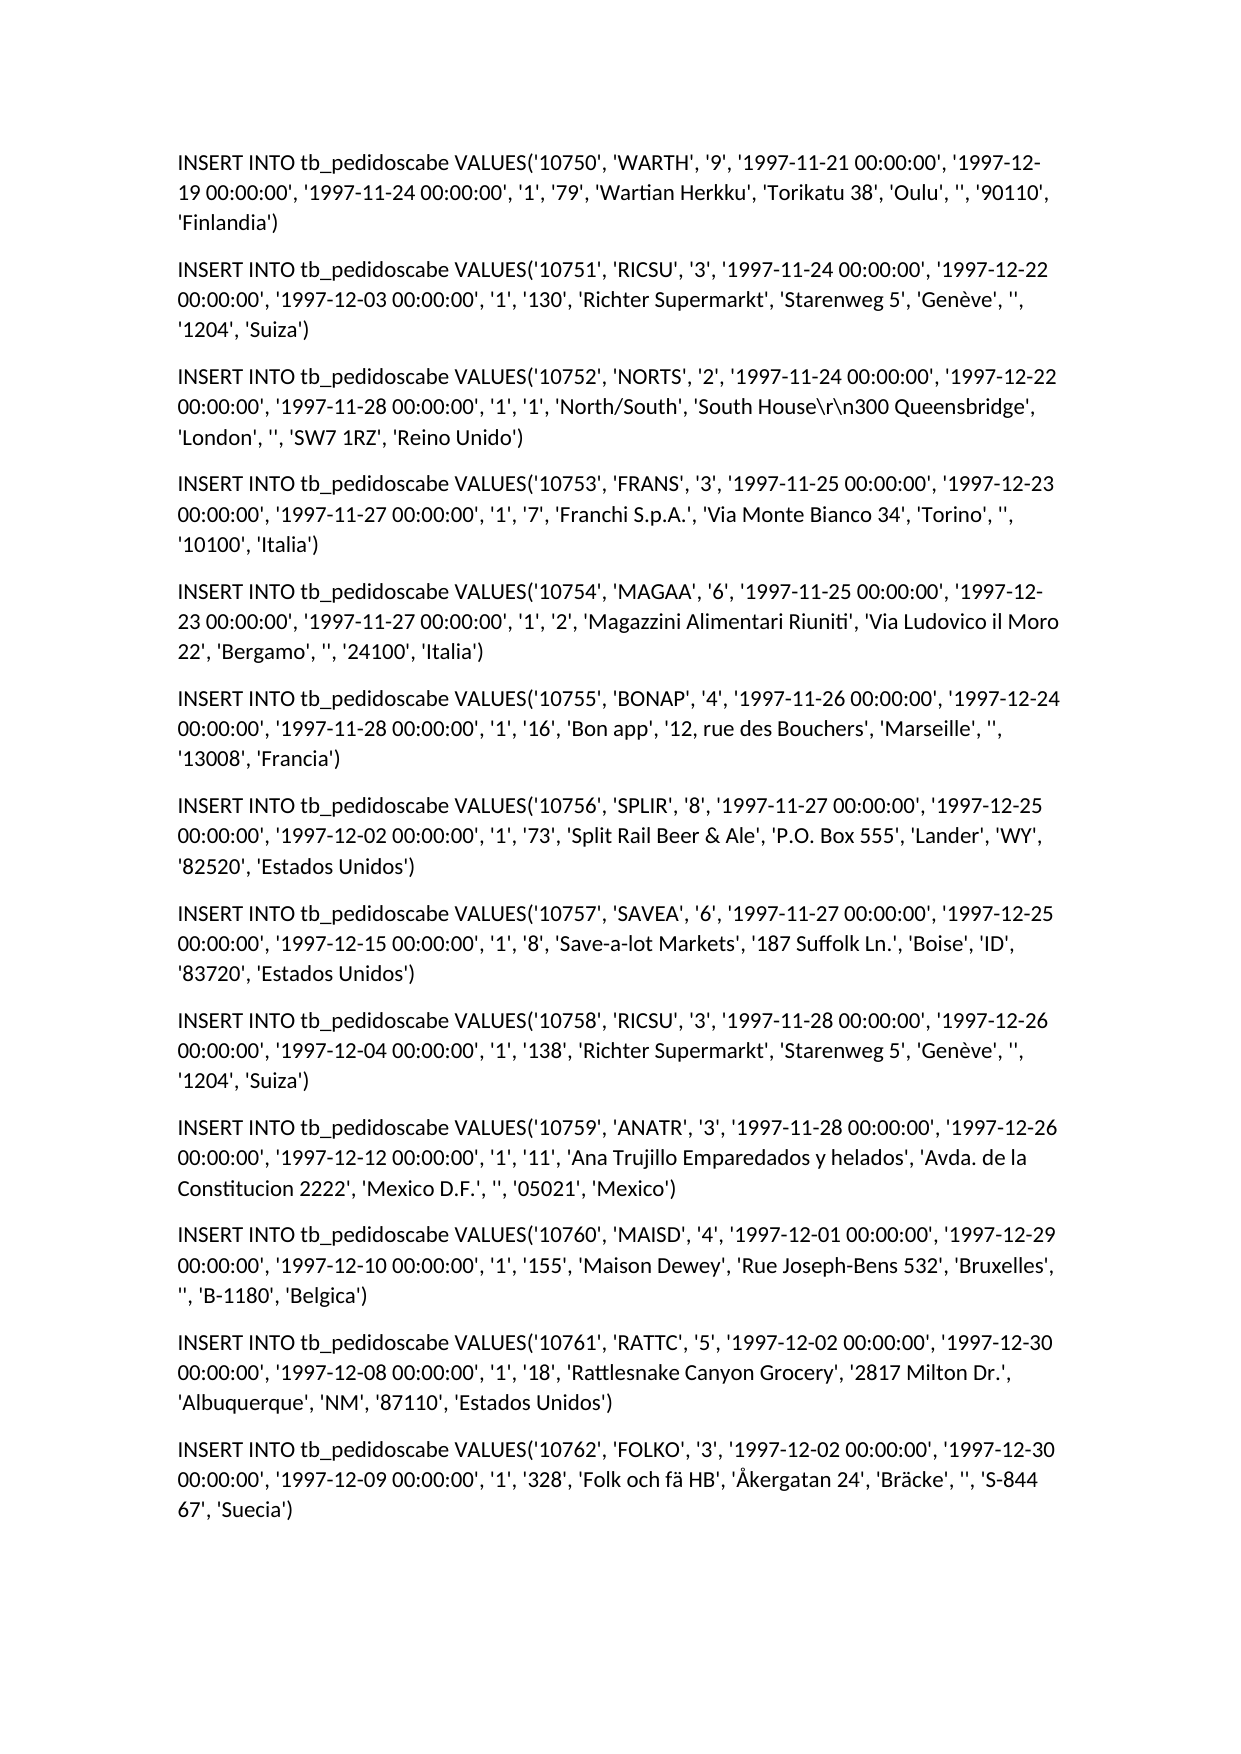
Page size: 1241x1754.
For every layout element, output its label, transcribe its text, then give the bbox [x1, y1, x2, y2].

text INSERT INTO tb_pedidoscabe VALUES('10750', 'WARTH', '9', '1997-11-21 00:00:00', '1997-12-19 00:00:00', '1997-11-24 00:00:00', '1', '79', 'Wartian Herkku', 'Torikatu 38', 'Oulu', '', '90110', 'Finlandia') [177, 148, 1063, 236]
text INSERT INTO tb_pedidoscabe VALUES('10762', 'FOLKO', '3', '1997-12-02 00:00:00', '1997-12-30 00:00:00', '1997-12-09 00:00:00', '1', '328', 'Folk och fä HB', 'Åkergatan 24', 'Bräcke', '', 'S-844 67', 'Suecia') [177, 1435, 1063, 1523]
text INSERT INTO tb_pedidoscabe VALUES('10759', 'ANATR', '3', '1997-11-28 00:00:00', '1997-12-26 00:00:00', '1997-12-12 00:00:00', '1', '11', 'Ana Trujillo Emparedados y helados', 'Avda. de la Constitucion 2222', 'Mexico D.F.', '', '05021', 'Mexico') [177, 1113, 1063, 1202]
text INSERT INTO tb_pedidoscabe VALUES('10755', 'BONAP', '4', '1997-11-26 00:00:00', '1997-12-24 00:00:00', '1997-11-28 00:00:00', '1', '16', 'Bon app', '12, rue des Bouchers', 'Marseille', '', '13008', 'Francia') [177, 684, 1063, 772]
text INSERT INTO tb_pedidoscabe VALUES('10761', 'RATTC', '5', '1997-12-02 00:00:00', '1997-12-30 00:00:00', '1997-12-08 00:00:00', '1', '18', 'Rattlesnake Canyon Grocery', '2817 Milton Dr.', 'Albuquerque', 'NM', '87110', 'Estados Unidos') [177, 1328, 1063, 1416]
text INSERT INTO tb_pedidoscabe VALUES('10760', 'MAISD', '4', '1997-12-01 00:00:00', '1997-12-29 00:00:00', '1997-12-10 00:00:00', '1', '155', 'Maison Dewey', 'Rue Joseph-Bens 532', 'Bruxelles', '', 'B-1180', 'Belgica') [177, 1221, 1063, 1309]
text INSERT INTO tb_pedidoscabe VALUES('10754', 'MAGAA', '6', '1997-11-25 00:00:00', '1997-12-23 00:00:00', '1997-11-27 00:00:00', '1', '2', 'Magazzini Alimentari Riuniti', 'Via Ludovico il Moro 22', 'Bergamo', '', '24100', 'Italia') [177, 577, 1063, 665]
text INSERT INTO tb_pedidoscabe VALUES('10753', 'FRANS', '3', '1997-11-25 00:00:00', '1997-12-23 00:00:00', '1997-11-27 00:00:00', '1', '7', 'Franchi S.p.A.', 'Via Monte Bianco 34', 'Torino', '', '10100', 'Italia') [177, 469, 1063, 558]
text INSERT INTO tb_pedidoscabe VALUES('10752', 'NORTS', '2', '1997-11-24 00:00:00', '1997-12-22 00:00:00', '1997-11-28 00:00:00', '1', '1', 'North/South', 'South House\r\n300 Queensbridge', 'London', '', 'SW7 1RZ', 'Reino Unido') [177, 362, 1063, 451]
text INSERT INTO tb_pedidoscabe VALUES('10758', 'RICSU', '3', '1997-11-28 00:00:00', '1997-12-26 00:00:00', '1997-12-04 00:00:00', '1', '138', 'Richter Supermarkt', 'Starenweg 5', 'Genève', '', '1204', 'Suiza') [177, 1006, 1063, 1094]
text INSERT INTO tb_pedidoscabe VALUES('10756', 'SPLIR', '8', '1997-11-27 00:00:00', '1997-12-25 00:00:00', '1997-12-02 00:00:00', '1', '73', 'Split Rail Beer & Ale', 'P.O. Box 555', 'Lander', 'WY', '82520', 'Estados Unidos') [177, 791, 1063, 880]
text INSERT INTO tb_pedidoscabe VALUES('10751', 'RICSU', '3', '1997-11-24 00:00:00', '1997-12-22 00:00:00', '1997-12-03 00:00:00', '1', '130', 'Richter Supermarkt', 'Starenweg 5', 'Genève', '', '1204', 'Suiza') [177, 255, 1063, 343]
text INSERT INTO tb_pedidoscabe VALUES('10757', 'SAVEA', '6', '1997-11-27 00:00:00', '1997-12-25 00:00:00', '1997-12-15 00:00:00', '1', '8', 'Save-a-lot Markets', '187 Suffolk Ln.', 'Boise', 'ID', '83720', 'Estados Unidos') [177, 899, 1063, 987]
